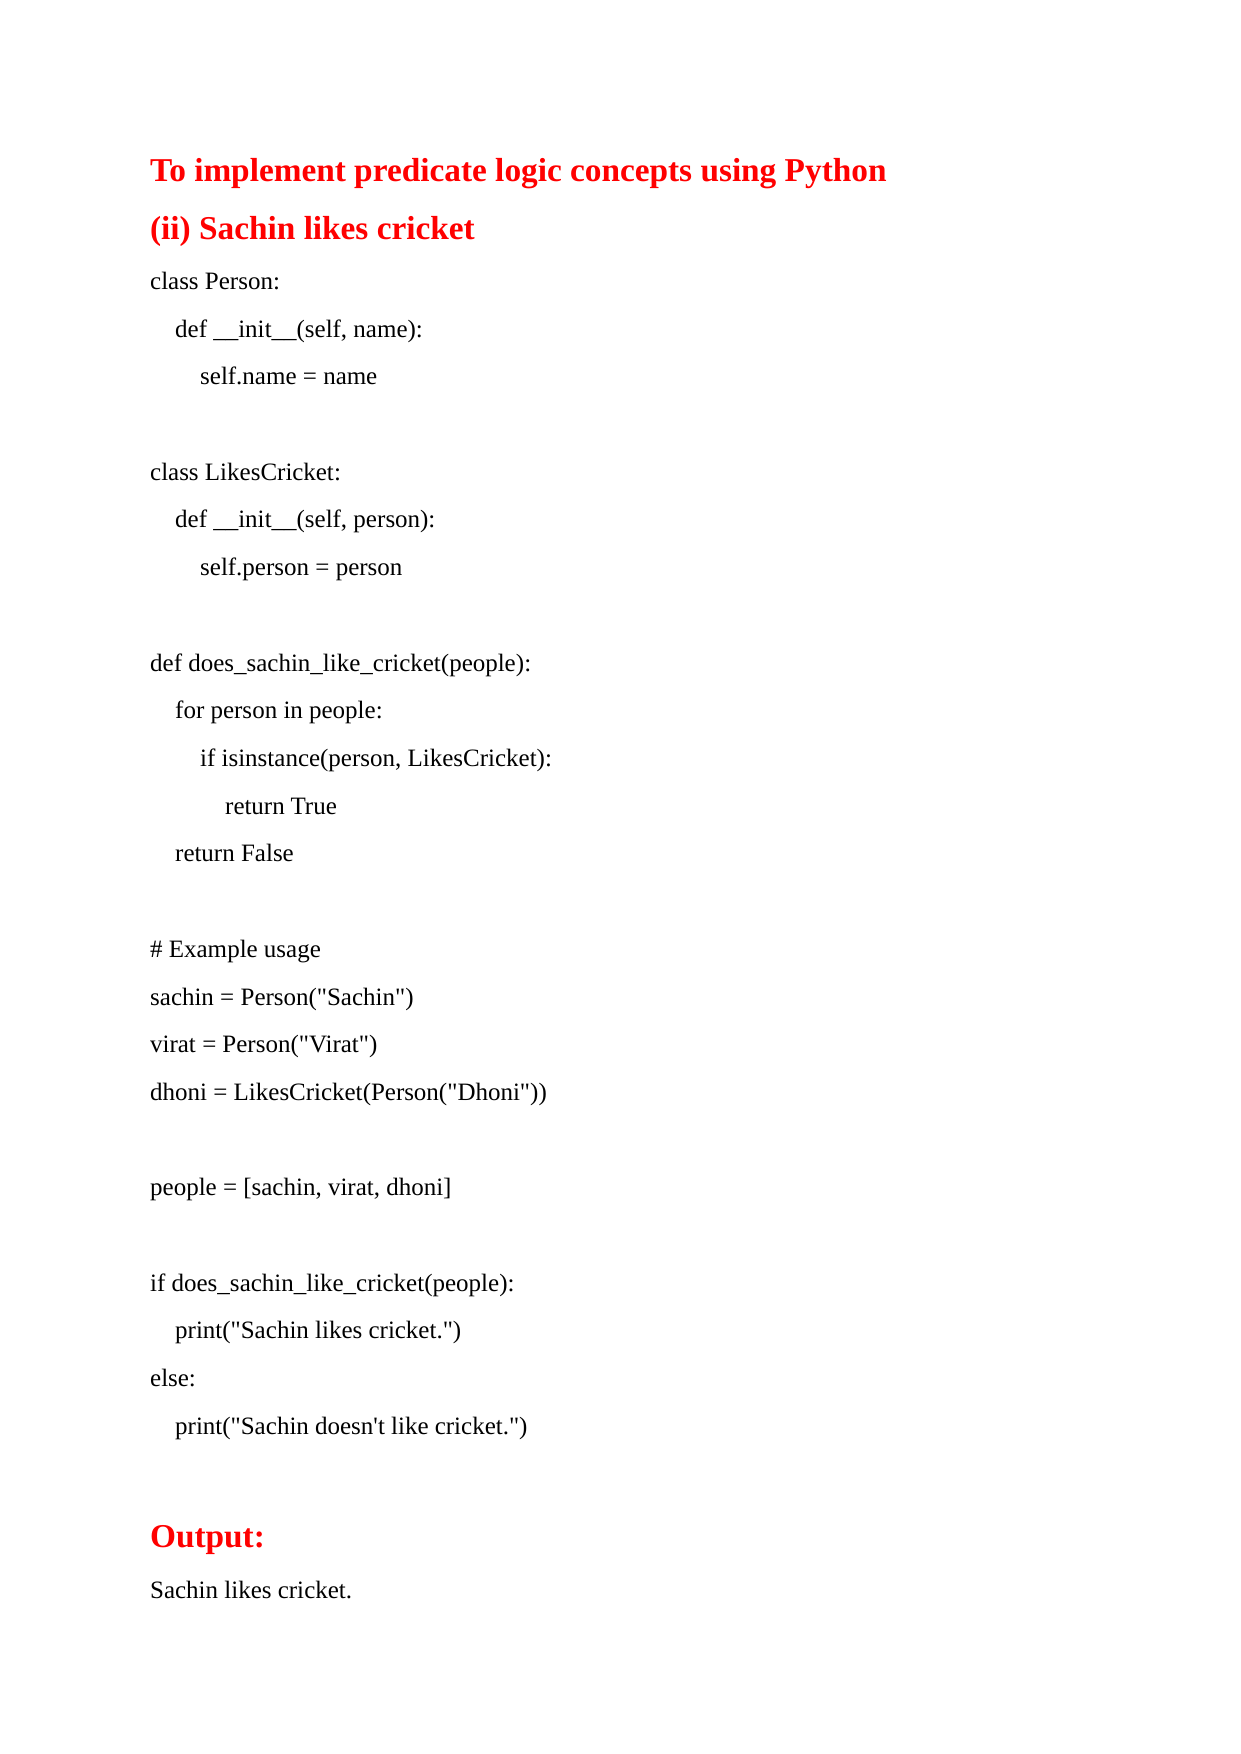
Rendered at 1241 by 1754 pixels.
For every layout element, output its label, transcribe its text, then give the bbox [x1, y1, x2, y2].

text people = [sachin, virat, dhoni] [150, 1172, 1090, 1201]
text dhoni = LikesCricket(Person("Dhoni")) [150, 1077, 1090, 1106]
text if isinstance(person, LikesCricket): [150, 743, 1090, 772]
text virat = Person("Virat") [150, 1029, 1090, 1058]
text print("Sachin likes cricket.") [150, 1316, 1090, 1344]
text self.person = person [150, 552, 1090, 581]
text To implement predicate logic concepts using Python [150, 150, 1090, 188]
text class Person: [150, 266, 1090, 295]
text Output: [150, 1517, 1090, 1555]
text return True [150, 791, 1090, 819]
text else: [150, 1363, 1090, 1392]
text # Example usage [150, 934, 1090, 963]
text def does_sachin_like_cricket(people): [150, 648, 1090, 676]
text (ii) Sachin likes cricket [150, 208, 1090, 246]
text sachin = Person("Sachin") [150, 982, 1090, 1010]
text def __init__(self, name): [150, 314, 1090, 342]
text for person in people: [150, 695, 1090, 724]
text return False [150, 838, 1090, 867]
text if does_sachin_like_cricket(people): [150, 1268, 1090, 1297]
text print("Sachin doesn't like cricket.") [150, 1411, 1090, 1440]
text def __init__(self, person): [150, 504, 1090, 533]
text self.name = name [150, 361, 1090, 390]
text class LikesCricket: [150, 457, 1090, 486]
text Sachin likes cricket. [150, 1575, 1090, 1603]
